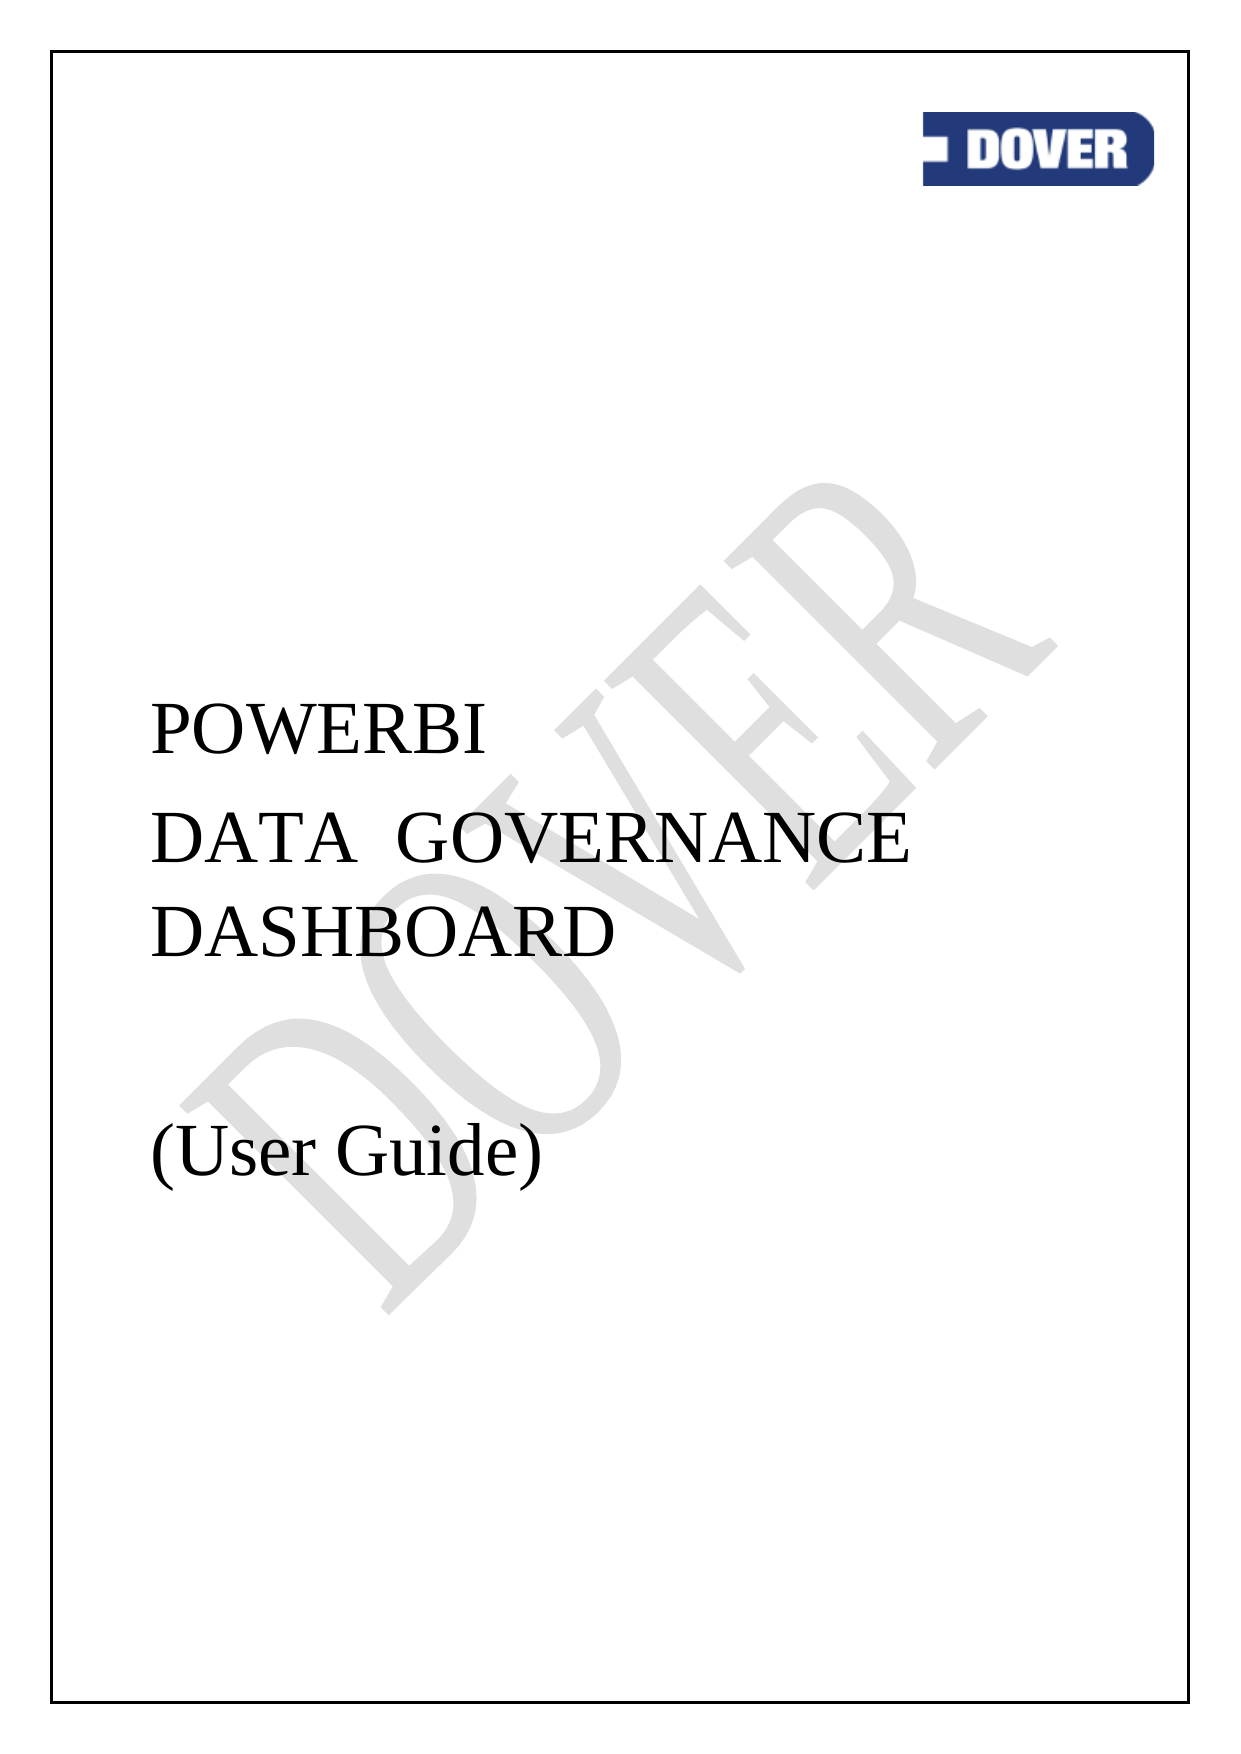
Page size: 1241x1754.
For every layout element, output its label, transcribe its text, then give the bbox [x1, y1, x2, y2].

text (User Guide) [150, 1105, 1090, 1192]
text POWERBI [150, 683, 1090, 769]
text DATA GOVERNANCE DASHBOARD [150, 793, 1090, 972]
picture [922, 112, 1155, 186]
